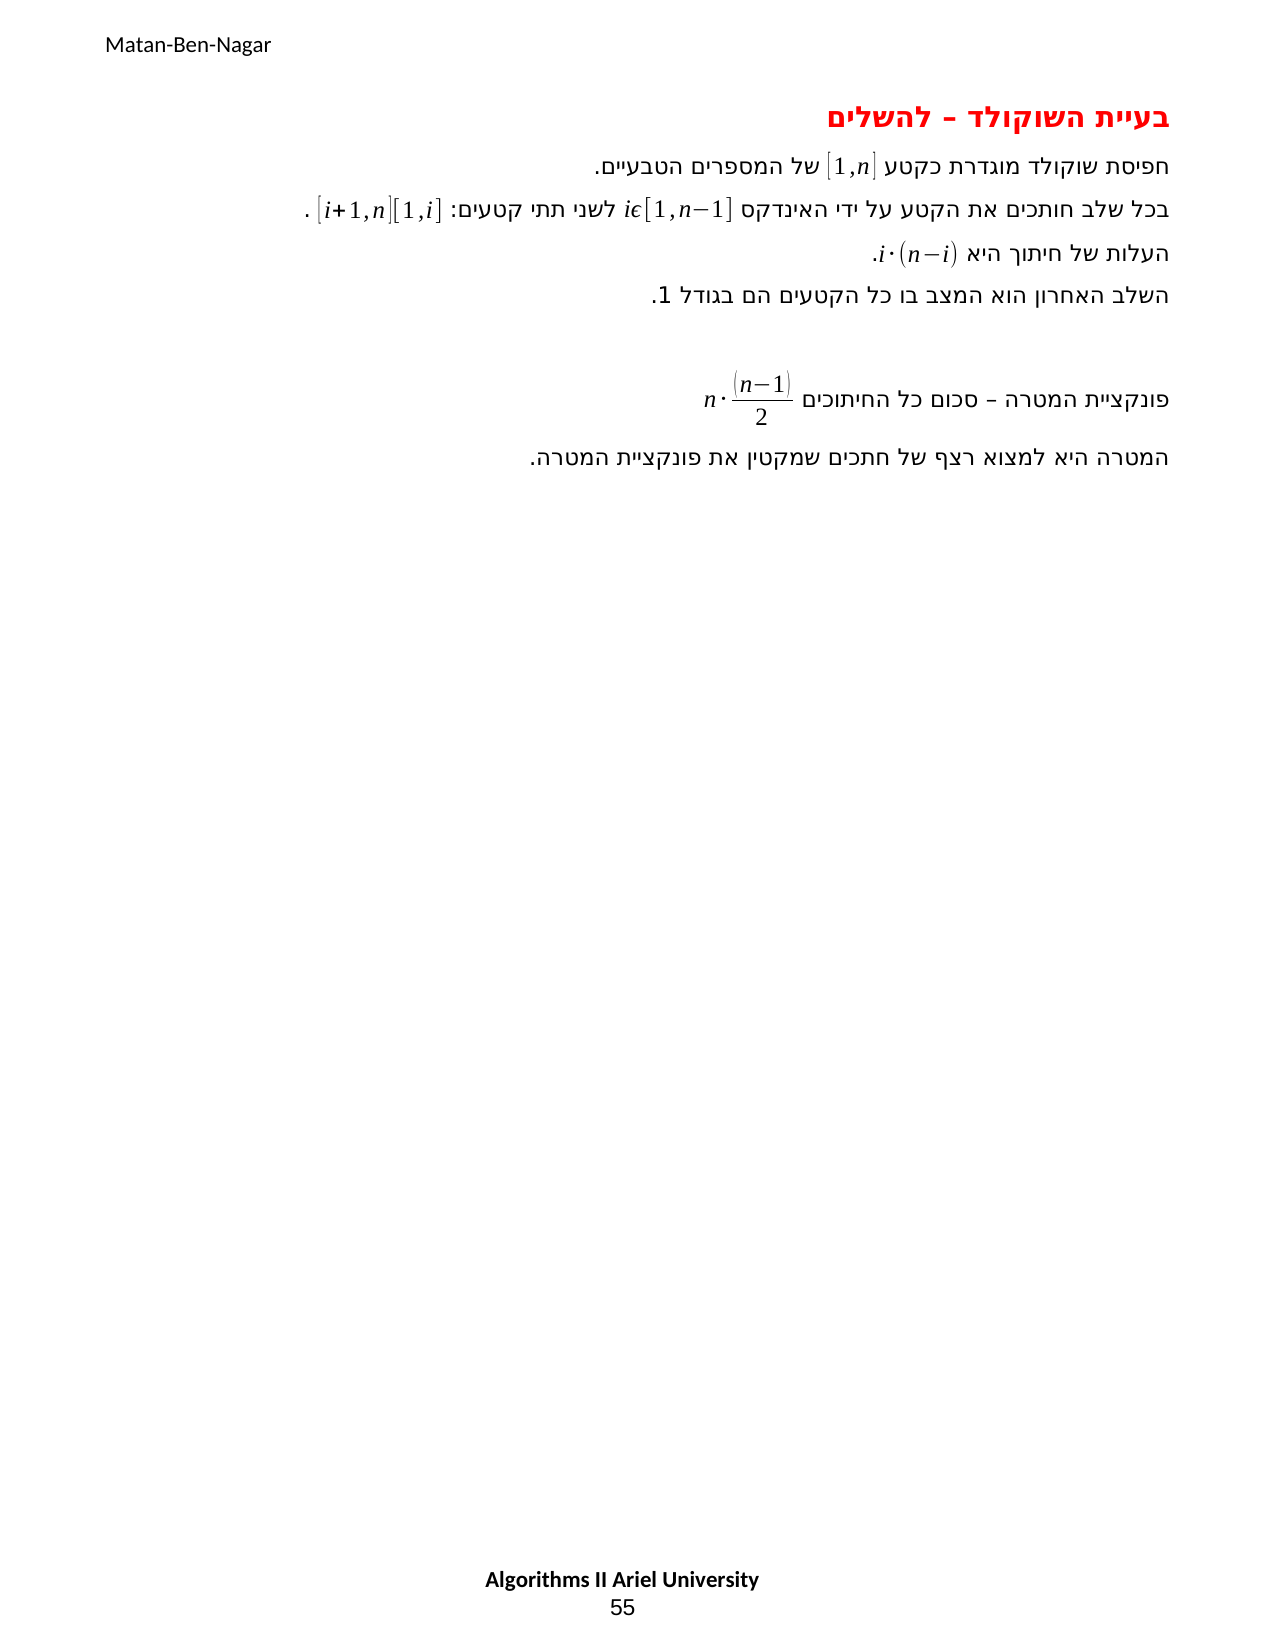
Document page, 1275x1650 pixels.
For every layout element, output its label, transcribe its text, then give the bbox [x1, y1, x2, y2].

subtitle בעיית השוקולד – להשלים [75, 100, 1170, 134]
text השלב האחרון הוא המצב בו כל הקטעים הם בגודל 1. [75, 282, 1170, 309]
text פונקציית המטרה – סכום כל החיתוכים [75, 369, 1170, 431]
text המטרה היא למצוא רצף של חתכים שמקטין את פונקציית המטרה. [75, 444, 1170, 471]
text בכל שלב חותכים את הקטע על ידי האינדקס לשני תתי קטעים: . [75, 195, 1170, 225]
text חפיסת שוקולד מוגדרת כקטע של המספרים הטבעיים. [75, 151, 1170, 181]
text העלות של חיתוך היא . [75, 239, 1170, 269]
